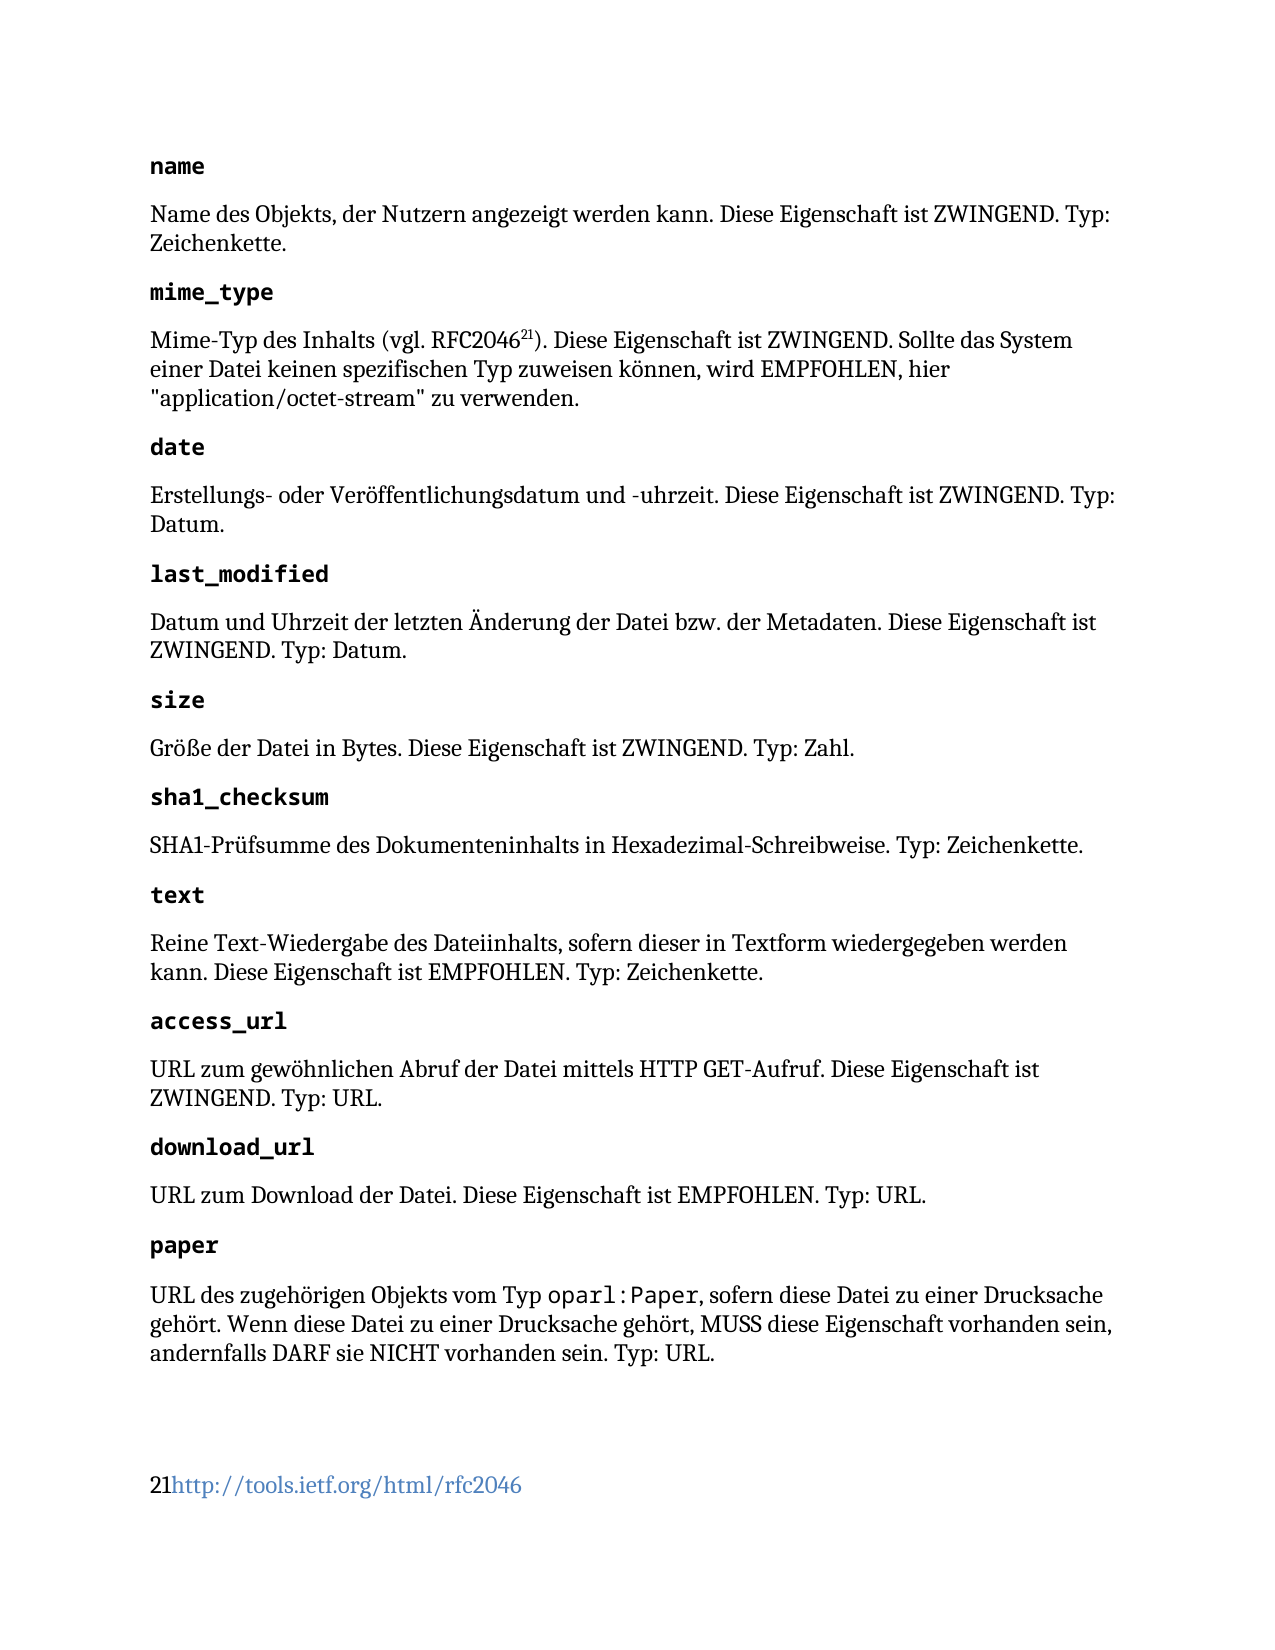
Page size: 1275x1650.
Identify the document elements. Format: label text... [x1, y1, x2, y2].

text size [150, 684, 1125, 715]
text Größe der Datei in Bytes. Diese Eigenschaft ist ZWINGEND. Typ: Zahl. [150, 734, 1125, 762]
text SHA1-Prüfsumme des Dokumenteninhalts in Hexadezimal-Schreibweise. Typ: Zeichenkette. [150, 831, 1125, 860]
text text [150, 879, 1125, 910]
text sha1_checksum [150, 781, 1125, 812]
text Reine Text-Wiedergabe des Dateiinhalts, sofern dieser in Textform wiedergegeben werden kann. Diese Eigenschaft ist EMPFOHLEN. Typ: Zeichenkette. [150, 929, 1125, 986]
text Erstellungs- oder Veröffentlichungsdatum und -uhrzeit. Diese Eigenschaft ist ZWINGEND. Typ: Datum. [150, 481, 1125, 539]
text URL des zugehörigen Objekts vom Typ oparl:Paper, sofern diese Datei zu einer Drucksache gehört. Wenn diese Datei zu einer Drucksache gehört, MUSS diese Eigenschaft vorhanden sein, andernfalls DARF sie NICHT vorhanden sein. Typ: URL. [150, 1279, 1125, 1367]
text URL zum Download der Datei. Diese Eigenschaft ist EMPFOHLEN. Typ: URL. [150, 1181, 1125, 1210]
text Datum und Uhrzeit der letzten Änderung der Datei bzw. der Metadaten. Diese Eigenschaft ist ZWINGEND. Typ: Datum. [150, 607, 1125, 665]
text paper [150, 1229, 1125, 1260]
text mime_type [150, 276, 1125, 307]
text download_url [150, 1131, 1125, 1162]
text name [150, 150, 1125, 181]
text URL zum gewöhnlichen Abruf der Datei mittels HTTP GET-Aufruf. Diese Eigenschaft ist ZWINGEND. Typ: URL. [150, 1055, 1125, 1112]
text Name des Objekts, der Nutzern angezeigt werden kann. Diese Eigenschaft ist ZWINGEND. Typ: Zeichenkette. [150, 200, 1125, 257]
text last_modified [150, 557, 1125, 589]
text access_url [150, 1005, 1125, 1036]
text date [150, 431, 1125, 462]
